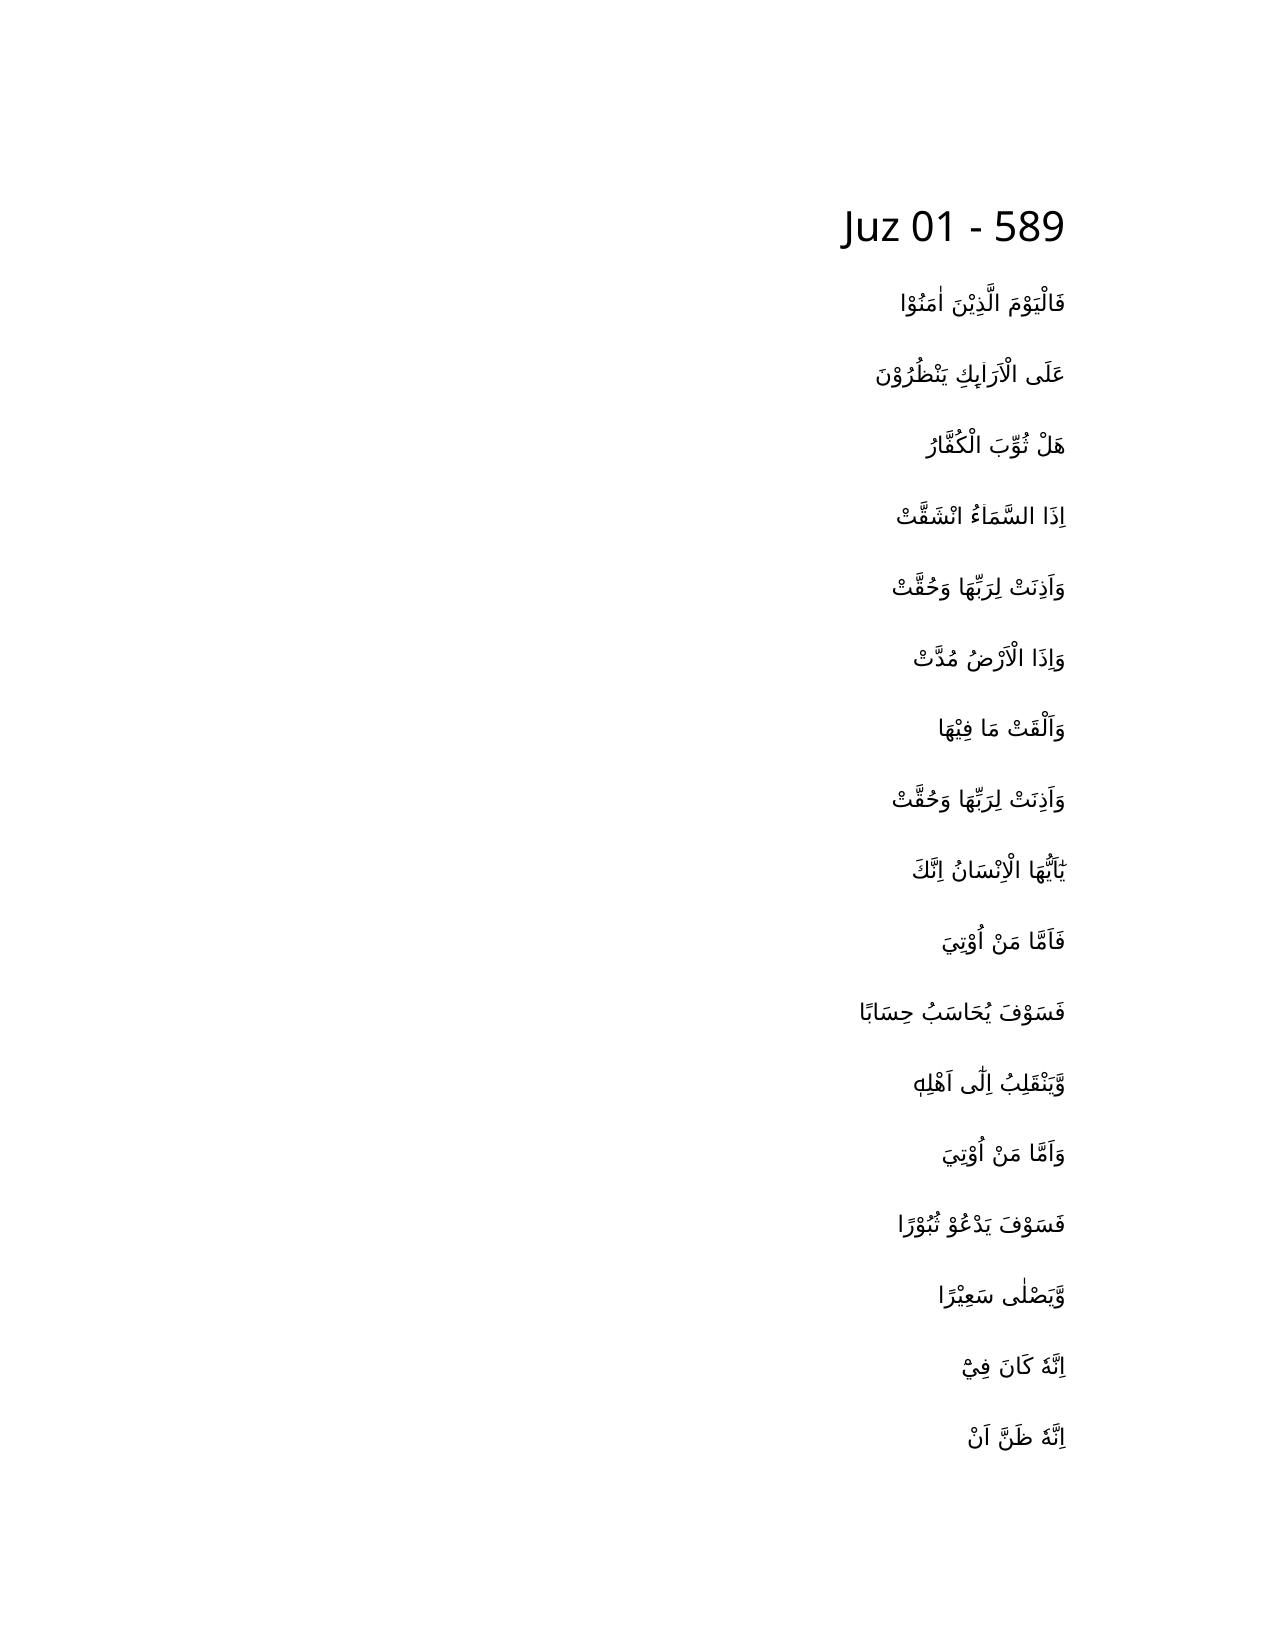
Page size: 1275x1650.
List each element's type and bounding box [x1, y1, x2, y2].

table_header [176, 150, 1076, 1476]
